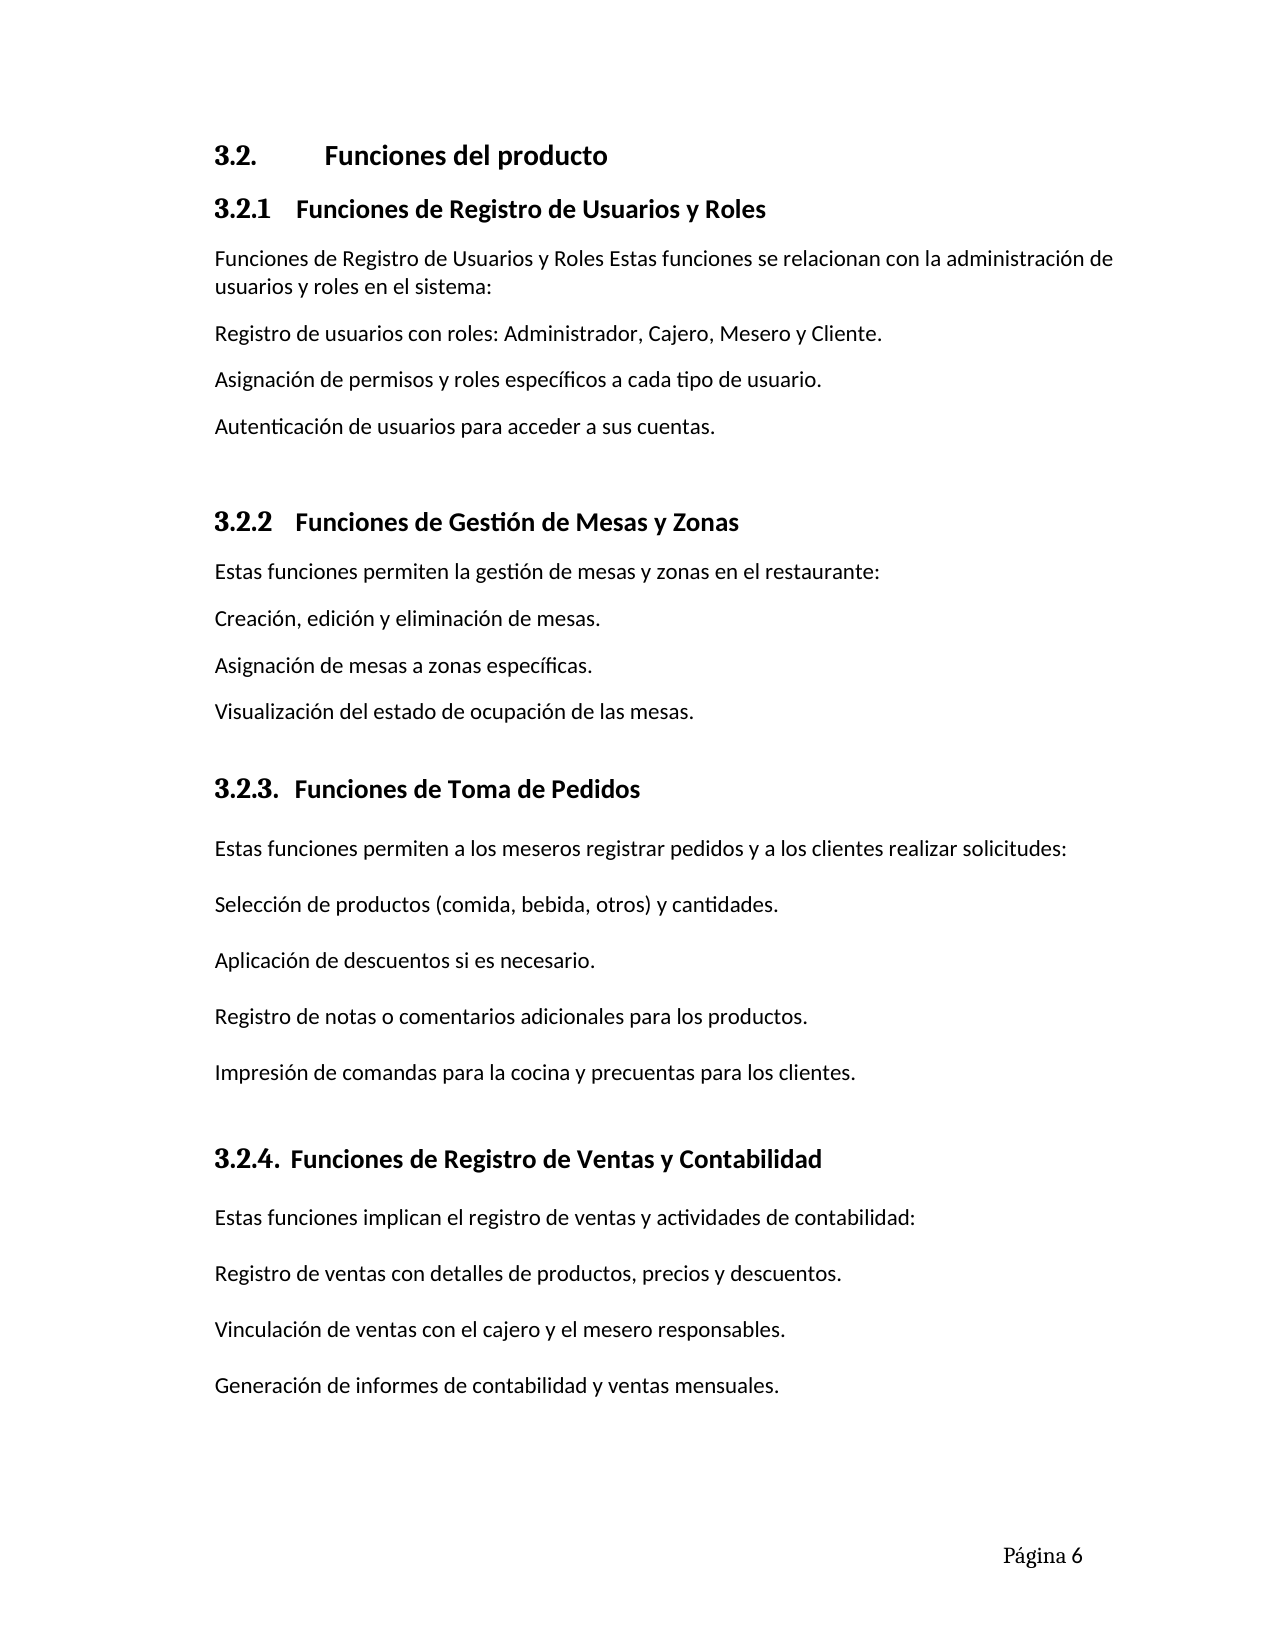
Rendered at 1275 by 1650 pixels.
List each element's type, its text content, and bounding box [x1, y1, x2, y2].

text Estas funciones permiten la gestión de mesas y zonas en el restaurante: [214, 557, 1121, 586]
text Estas funciones implican el registro de ventas y actividades de contabilidad: [214, 1203, 1121, 1232]
text Registro de notas o comentarios adicionales para los productos. [214, 1002, 1121, 1030]
text Visualización del estado de ocupación de las mesas. [214, 697, 1121, 726]
text Asignación de mesas a zonas específicas. [214, 651, 1121, 679]
text Funciones de Registro de Usuarios y Roles Estas funciones se relacionan con la administración de usuarios y roles en el sistema: [214, 244, 1121, 300]
text 3.2.3. Funciones de Toma de Pedidos [214, 772, 1121, 806]
text Registro de ventas con detalles de productos, precios y descuentos. [214, 1259, 1121, 1288]
text Generación de informes de contabilidad y ventas mensuales. [214, 1372, 1121, 1400]
list Funciones de Registro de Usuarios y Roles [214, 192, 1121, 225]
text Vinculación de ventas con el cajero y el mesero responsables. [214, 1316, 1121, 1344]
text 3.2.4. Funciones de Registro de Ventas y Contabilidad [214, 1142, 1121, 1176]
text Registro de usuarios con roles: Administrador, Cajero, Mesero y Cliente. [214, 319, 1121, 347]
text Aplicación de descuentos si es necesario. [214, 946, 1121, 974]
text Asignación de permisos y roles específicos a cada tipo de usuario. [214, 365, 1121, 393]
text Autenticación de usuarios para acceder a sus cuentas. [214, 412, 1121, 440]
text Selección de productos (comida, bebida, otros) y cantidades. [214, 890, 1121, 918]
text Creación, edición y eliminación de mesas. [214, 604, 1121, 632]
list Funciones de Gestión de Mesas y Zonas [214, 505, 1121, 539]
text Impresión de comandas para la cocina y precuentas para los clientes. [214, 1058, 1121, 1086]
text Estas funciones permiten a los meseros registrar pedidos y a los clientes realizar solicitudes: [214, 834, 1121, 862]
list Funciones del producto [214, 137, 1121, 173]
